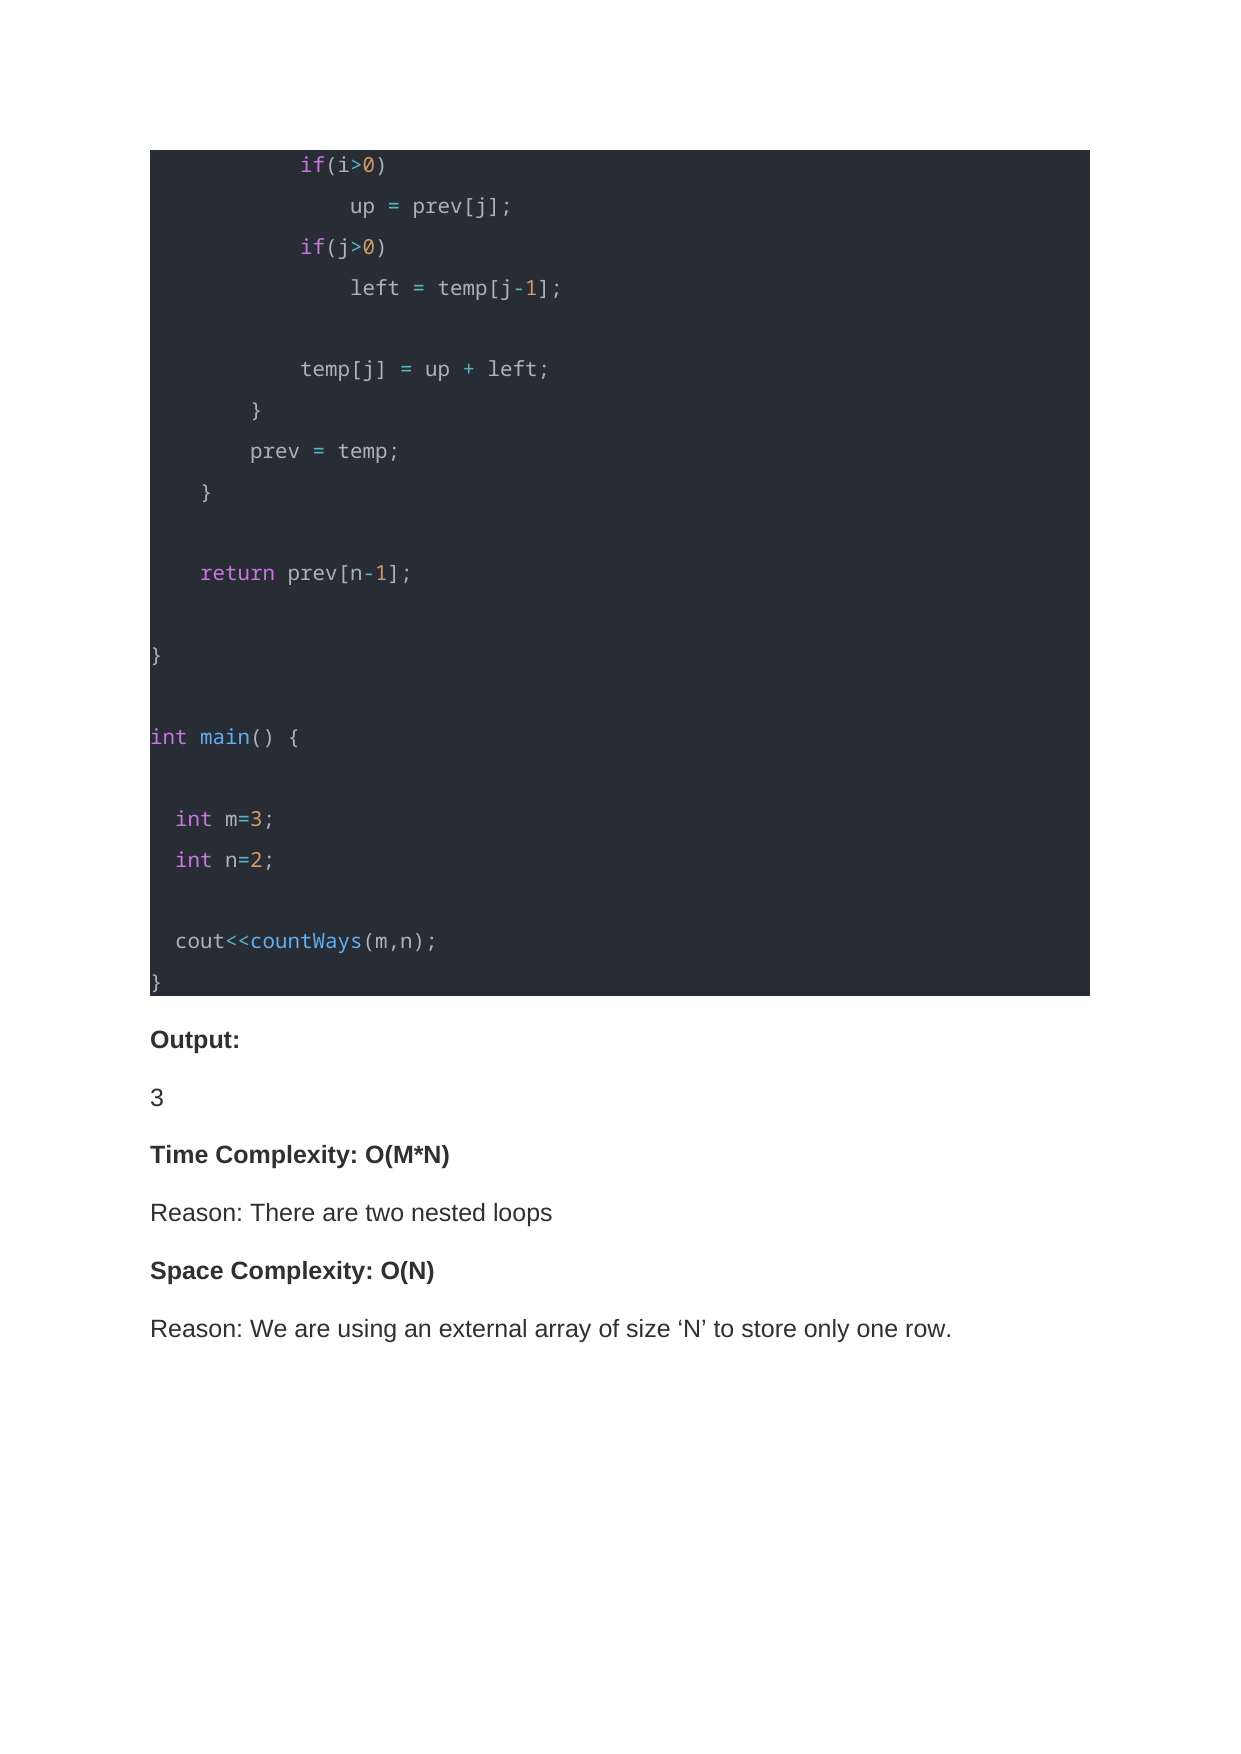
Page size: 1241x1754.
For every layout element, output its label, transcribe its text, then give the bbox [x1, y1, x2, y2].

text } [150, 967, 1090, 996]
text Output: [150, 1025, 1090, 1053]
text up = prev[j]; [150, 191, 1090, 219]
text int main() { [150, 722, 1090, 750]
text if(j>0) [150, 232, 1090, 260]
text } [150, 395, 1090, 424]
text int m=3; [150, 804, 1090, 832]
text int n=2; [150, 845, 1090, 873]
text Space Complexity: O(N) [150, 1256, 1090, 1285]
text Reason: We are using an external array of size ‘N’ to store only one row. [150, 1314, 1090, 1343]
text left = temp[j-1]; [150, 273, 1090, 301]
text Time Complexity: O(M*N) [150, 1141, 1090, 1169]
text if(i>0) [150, 150, 1090, 178]
text } [150, 477, 1090, 506]
text cout<<countWays(m,n); [150, 926, 1090, 954]
text temp[j] = up + left; [150, 354, 1090, 383]
text prev = temp; [150, 436, 1090, 464]
text 3 [150, 1083, 1090, 1111]
text Reason: There are two nested loops [150, 1198, 1090, 1227]
text } [150, 640, 1090, 668]
text return prev[n-1]; [150, 558, 1090, 587]
